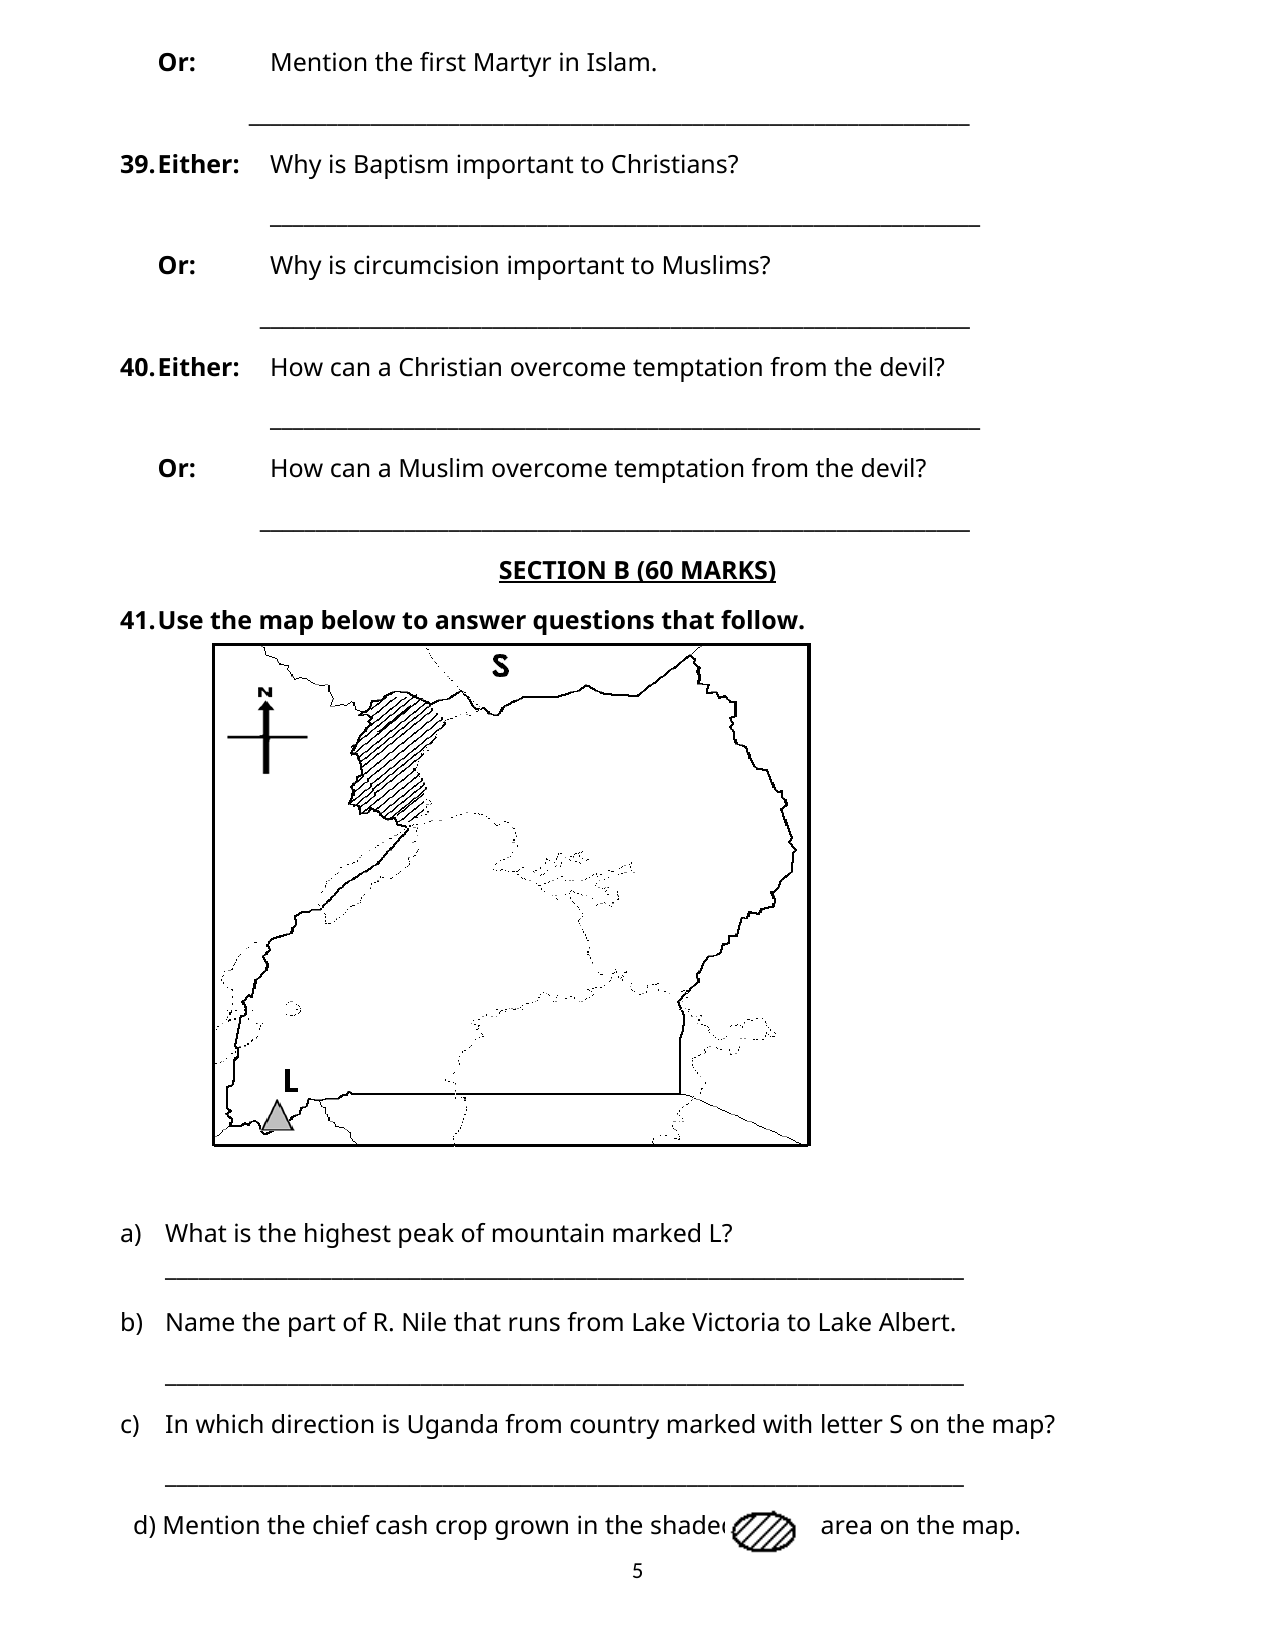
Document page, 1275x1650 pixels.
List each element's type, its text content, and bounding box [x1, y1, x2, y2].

text SECTION B (60 MARKS) [120, 552, 1155, 586]
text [157, 96, 1155, 130]
picture [206, 639, 811, 1152]
text d) Mention the chief cash crop grown in the shaded area on the map. [120, 1508, 725, 1542]
text ________________________________________________________________ [120, 502, 1155, 536]
text ________________________________________________________________ [270, 197, 1155, 231]
list What is the highest peak of mountain marked L? [120, 1216, 1155, 1250]
list Either: How can a Christian overcome temptation from the devil? [120, 349, 1155, 383]
text Or: Why is circumcision important to Muslims? [157, 248, 1155, 282]
text ________________________________________________________________ [157, 299, 1155, 333]
text ________________________________________________________________________ [165, 1457, 1155, 1491]
picture [725, 1508, 799, 1557]
list Either: Why is Baptism important to Christians? [120, 146, 1155, 181]
text ________________________________________________________________________ [165, 1356, 1155, 1390]
text Or: Mention the first Martyr in Islam. [157, 45, 1155, 79]
list Use the map below to answer questions that follow. [120, 603, 1155, 637]
text Or: How can a Muslim overcome temptation from the devil? [157, 451, 1155, 485]
text d) Mention the chief cash crop grown in the shaded area on the map. [799, 1508, 1155, 1542]
text ________________________________________________________________ [270, 400, 1155, 434]
list Name the part of R. Nile that runs from Lake Victoria to Lake Albert. [120, 1305, 1155, 1339]
list In which direction is Uganda from country marked with letter S on the map? [120, 1406, 1155, 1440]
list ________________________________________________________________________ [165, 1250, 1155, 1284]
